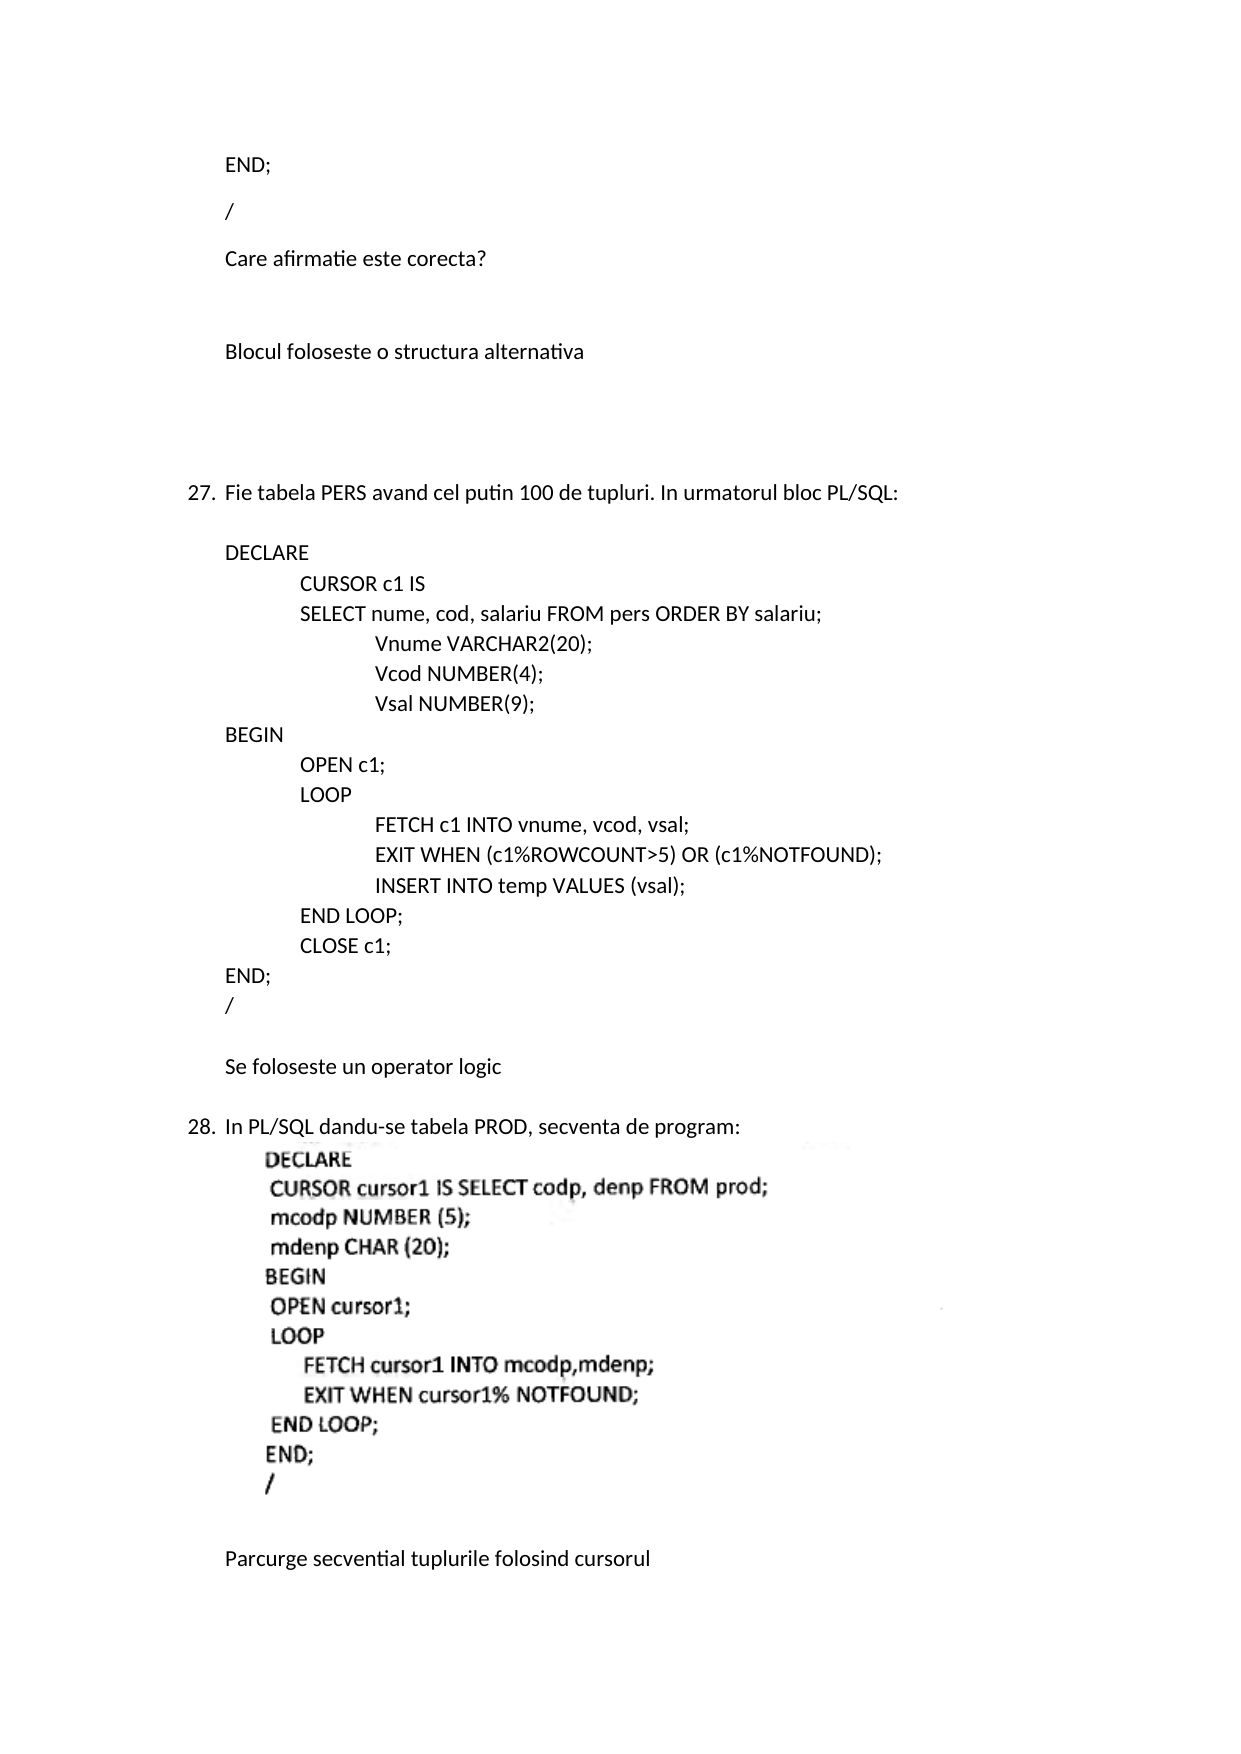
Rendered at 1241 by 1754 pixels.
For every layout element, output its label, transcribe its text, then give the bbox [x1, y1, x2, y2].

list INSERT INTO temp VALUES (vsal); [225, 871, 1090, 899]
list OPEN c1; [225, 750, 1090, 778]
picture [225, 1142, 969, 1512]
text Care afirmatie este corecta? [225, 244, 1090, 272]
text Blocul foloseste o structura alternativa [225, 337, 1090, 366]
list BEGIN [225, 720, 1090, 748]
list In PL/SQL dandu-se tabela PROD, secventa de program: [187, 1112, 1090, 1141]
list Parcurge secvential tuplurile folosind cursorul [225, 1544, 1090, 1572]
list Se foloseste un operator logic [225, 1052, 1090, 1080]
list Vsal NUMBER(9); [225, 689, 1090, 718]
list Fie tabela PERS avand cel putin 100 de tupluri. In urmatorul bloc PL/SQL: [187, 478, 1090, 506]
list END LOOP; [225, 901, 1090, 929]
list SELECT nume, cod, salariu FROM pers ORDER BY salariu; [225, 599, 1090, 627]
list EXIT WHEN (c1%ROWCOUNT>5) OR (c1%NOTFOUND); [225, 841, 1090, 869]
list Vnume VARCHAR2(20); [225, 629, 1090, 657]
text END; [225, 150, 1090, 178]
list CURSOR c1 IS [225, 569, 1090, 597]
list FETCH c1 INTO vnume, vcod, vsal; [225, 810, 1090, 838]
list END; [225, 961, 1090, 989]
list LOOP [225, 780, 1090, 808]
text / [225, 197, 1090, 225]
list DECLARE [225, 538, 1090, 567]
list CLOSE c1; [225, 931, 1090, 959]
list Vcod NUMBER(4); [225, 659, 1090, 687]
list / [225, 992, 1090, 1020]
